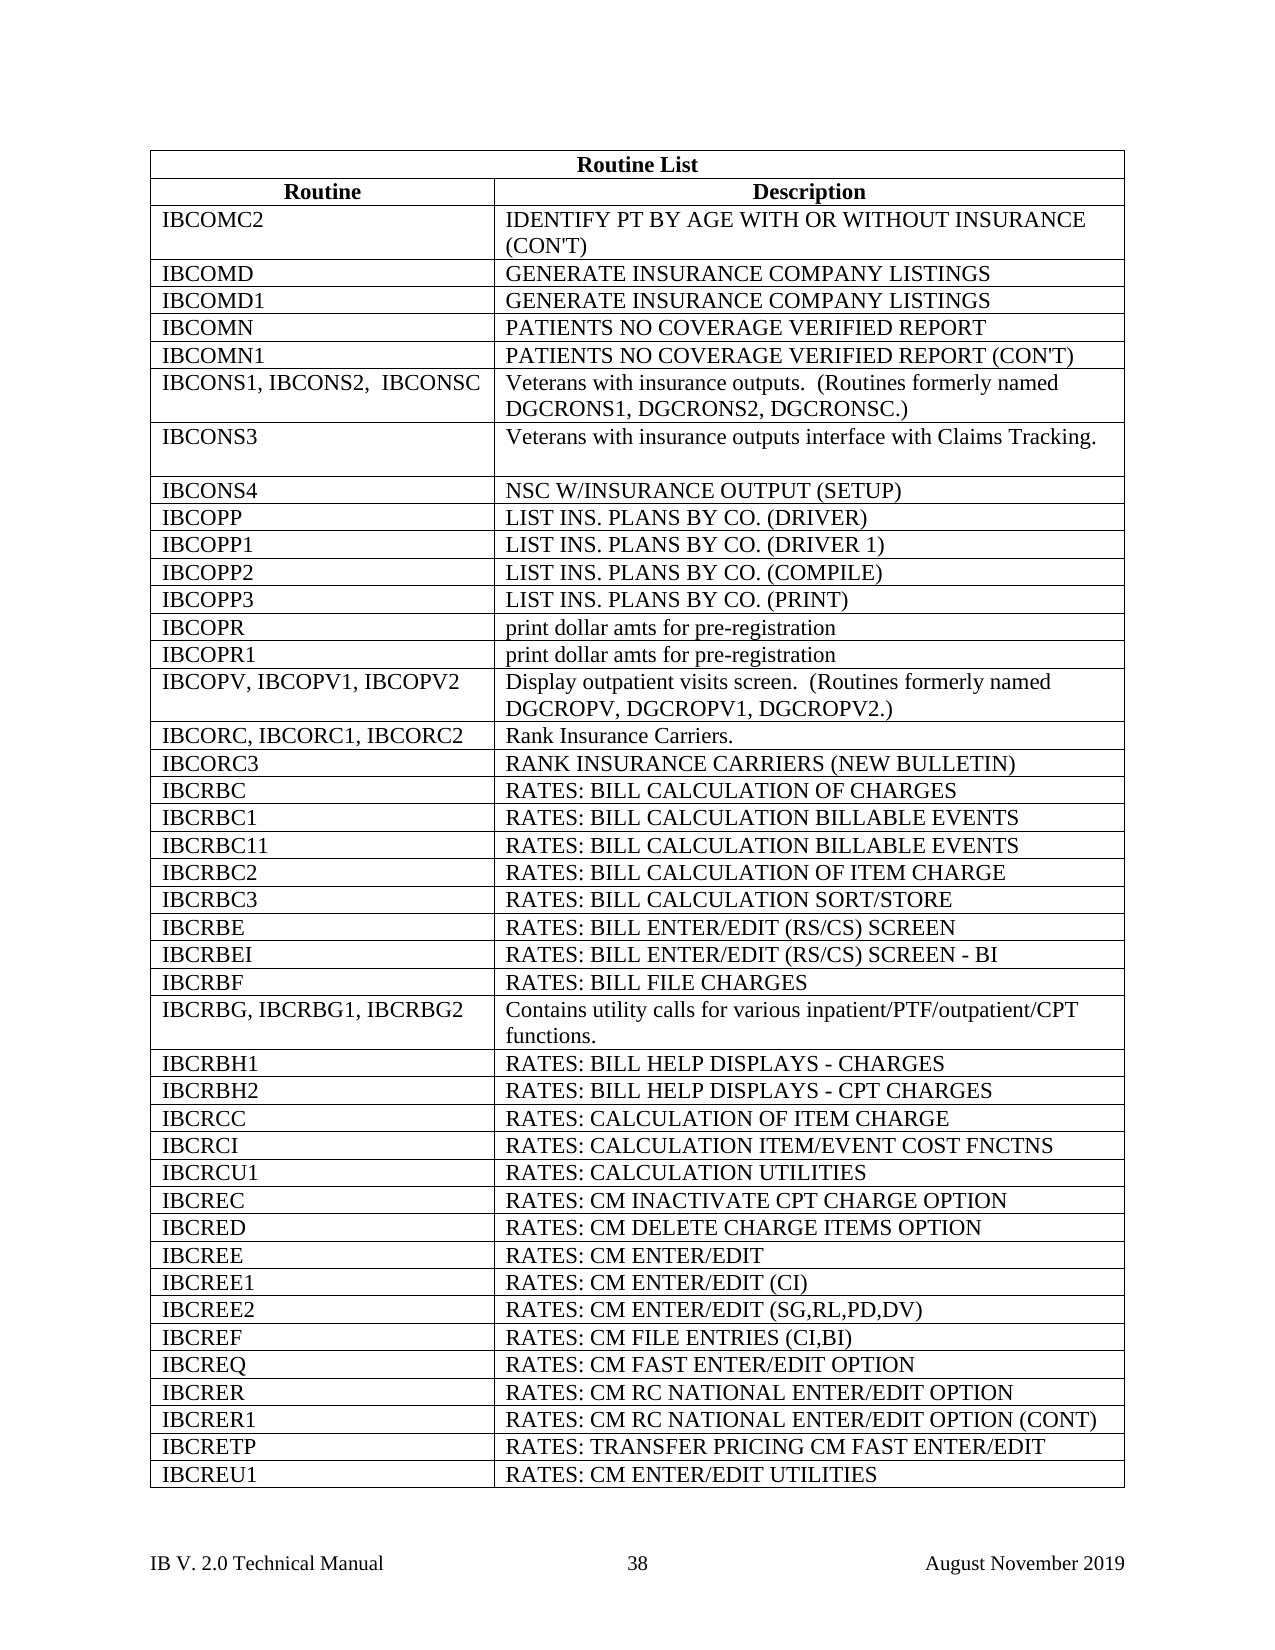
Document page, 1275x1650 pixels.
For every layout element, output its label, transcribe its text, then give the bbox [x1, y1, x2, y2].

table_cell RATES: CM DELETE CHARGE ITEMS OPTION [495, 1214, 1124, 1241]
table_cell Veterans with insurance outputs interface with Claims Tracking. [495, 423, 1124, 476]
table_cell Description [495, 179, 1124, 205]
table_cell Contains utility calls for various inpatient/PTF/outpatient/CPT functions. [495, 996, 1124, 1049]
table_cell IDENTIFY PT BY AGE WITH OR WITHOUT INSURANCE (CON'T) [495, 206, 1124, 258]
table_cell IBCREC [151, 1187, 494, 1213]
table_cell NSC W/INSURANCE OUTPUT (SETUP) [495, 477, 1124, 503]
table_cell IBCOPV, IBCOPV1, IBCOPV2 [151, 669, 494, 721]
table_cell IBCRBG, IBCRBG1, IBCRBG2 [151, 996, 494, 1049]
table_cell IBCREU1 [151, 1461, 494, 1487]
table_cell Display outpatient visits screen. (Routines formerly named DGCROPV, DGCROPV1, DGCROPV2.) [495, 669, 1124, 721]
table_cell IBCOPR1 [151, 641, 494, 667]
table_cell RATES: BILL ENTER/EDIT (RS/CS) SCREEN - BI [495, 941, 1124, 968]
table_cell RATES: CALCULATION OF ITEM CHARGE [495, 1105, 1124, 1131]
table_cell RATES: BILL HELP DISPLAYS - CHARGES [495, 1050, 1124, 1076]
table_cell IBCRER1 [151, 1406, 494, 1432]
table_cell IBCRBC2 [151, 859, 494, 886]
table_cell RATES: CM ENTER/EDIT (SG,RL,PD,DV) [495, 1296, 1124, 1323]
table_cell RATES: CM RC NATIONAL ENTER/EDIT OPTION (CONT) [495, 1406, 1124, 1432]
table_cell LIST INS. PLANS BY CO. (COMPILE) [495, 559, 1124, 585]
table_cell IBCONS3 [151, 423, 494, 476]
table_cell IBCOPR [151, 614, 494, 640]
table_cell RATES: CM ENTER/EDIT UTILITIES [495, 1461, 1124, 1487]
table_cell RATES: BILL CALCULATION BILLABLE EVENTS [495, 832, 1124, 858]
table_cell Rank Insurance Carriers. [495, 722, 1124, 748]
table_cell PATIENTS NO COVERAGE VERIFIED REPORT (CON'T) [495, 342, 1124, 368]
table_cell Veterans with insurance outputs. (Routines formerly named DGCRONS1, DGCRONS2, DGCRONSC.) [495, 369, 1124, 422]
table_cell RATES: TRANSFER PRICING CM FAST ENTER/EDIT [495, 1434, 1124, 1460]
table_cell IBCOPP1 [151, 531, 494, 558]
table_cell IBCONS4 [151, 477, 494, 503]
table_cell IBCONS1, IBCONS2, IBCONSC [151, 369, 494, 422]
table_cell IBCREQ [151, 1351, 494, 1378]
table_cell IBCOPP [151, 504, 494, 530]
table_cell print dollar amts for pre-registration [495, 614, 1124, 640]
table_cell IBCOPP2 [151, 559, 494, 585]
table_cell IBCORC3 [151, 750, 494, 776]
table_cell RATES: BILL ENTER/EDIT (RS/CS) SCREEN [495, 914, 1124, 940]
table_cell RATES: CM ENTER/EDIT [495, 1242, 1124, 1268]
table_cell IBCREF [151, 1324, 494, 1350]
table_cell LIST INS. PLANS BY CO. (PRINT) [495, 586, 1124, 613]
table_cell RATES: CALCULATION ITEM/EVENT COST FNCTNS [495, 1132, 1124, 1158]
table_cell IBCRCI [151, 1132, 494, 1158]
table_cell IBCRBE [151, 914, 494, 940]
table_cell IBCOMD1 [151, 287, 494, 313]
table_cell GENERATE INSURANCE COMPANY LISTINGS [495, 287, 1124, 313]
table_cell IBCRBEI [151, 941, 494, 968]
table_cell IBCREE1 [151, 1269, 494, 1295]
table_cell RATES: BILL CALCULATION OF ITEM CHARGE [495, 859, 1124, 886]
table_cell IBCOPP3 [151, 586, 494, 613]
table_cell IBCRBF [151, 969, 494, 995]
table_cell IBCOMN [151, 314, 494, 341]
table_cell print dollar amts for pre-registration [495, 641, 1124, 667]
table_cell IBCRBH2 [151, 1077, 494, 1104]
table_cell RATES: CM FILE ENTRIES (CI,BI) [495, 1324, 1124, 1350]
table_cell IBCRBC1 [151, 804, 494, 831]
table_cell IBCORC, IBCORC1, IBCORC2 [151, 722, 494, 748]
table_cell IBCRETP [151, 1434, 494, 1460]
table_cell GENERATE INSURANCE COMPANY LISTINGS [495, 260, 1124, 286]
table_cell RANK INSURANCE CARRIERS (NEW BULLETIN) [495, 750, 1124, 776]
table_cell LIST INS. PLANS BY CO. (DRIVER 1) [495, 531, 1124, 558]
table_cell IBCRER [151, 1379, 494, 1405]
table_cell IBCOMC2 [151, 206, 494, 258]
table_cell IBCOMD [151, 260, 494, 286]
table_cell RATES: CM ENTER/EDIT (CI) [495, 1269, 1124, 1295]
table_cell PATIENTS NO COVERAGE VERIFIED REPORT [495, 314, 1124, 341]
table_cell IBCRBC3 [151, 887, 494, 913]
table_header Routine List [151, 151, 1124, 177]
table_cell RATES: BILL CALCULATION OF CHARGES [495, 777, 1124, 803]
table_cell RATES: BILL HELP DISPLAYS - CPT CHARGES [495, 1077, 1124, 1104]
table_cell RATES: BILL FILE CHARGES [495, 969, 1124, 995]
table_cell IBCRBH1 [151, 1050, 494, 1076]
table_cell RATES: BILL CALCULATION SORT/STORE [495, 887, 1124, 913]
table_cell RATES: CM RC NATIONAL ENTER/EDIT OPTION [495, 1379, 1124, 1405]
table_cell RATES: BILL CALCULATION BILLABLE EVENTS [495, 804, 1124, 831]
table_cell IBCREE2 [151, 1296, 494, 1323]
table_cell IBCRBC11 [151, 832, 494, 858]
table_cell IBCOMN1 [151, 342, 494, 368]
table_cell Routine [151, 179, 494, 205]
table_cell RATES: CM INACTIVATE CPT CHARGE OPTION [495, 1187, 1124, 1213]
table_cell LIST INS. PLANS BY CO. (DRIVER) [495, 504, 1124, 530]
table_cell IBCRED [151, 1214, 494, 1241]
table_cell IBCRBC [151, 777, 494, 803]
table_cell IBCRCC [151, 1105, 494, 1131]
table_cell RATES: CALCULATION UTILITIES [495, 1160, 1124, 1186]
table_cell IBCREE [151, 1242, 494, 1268]
table_cell IBCRCU1 [151, 1160, 494, 1186]
table_cell RATES: CM FAST ENTER/EDIT OPTION [495, 1351, 1124, 1378]
